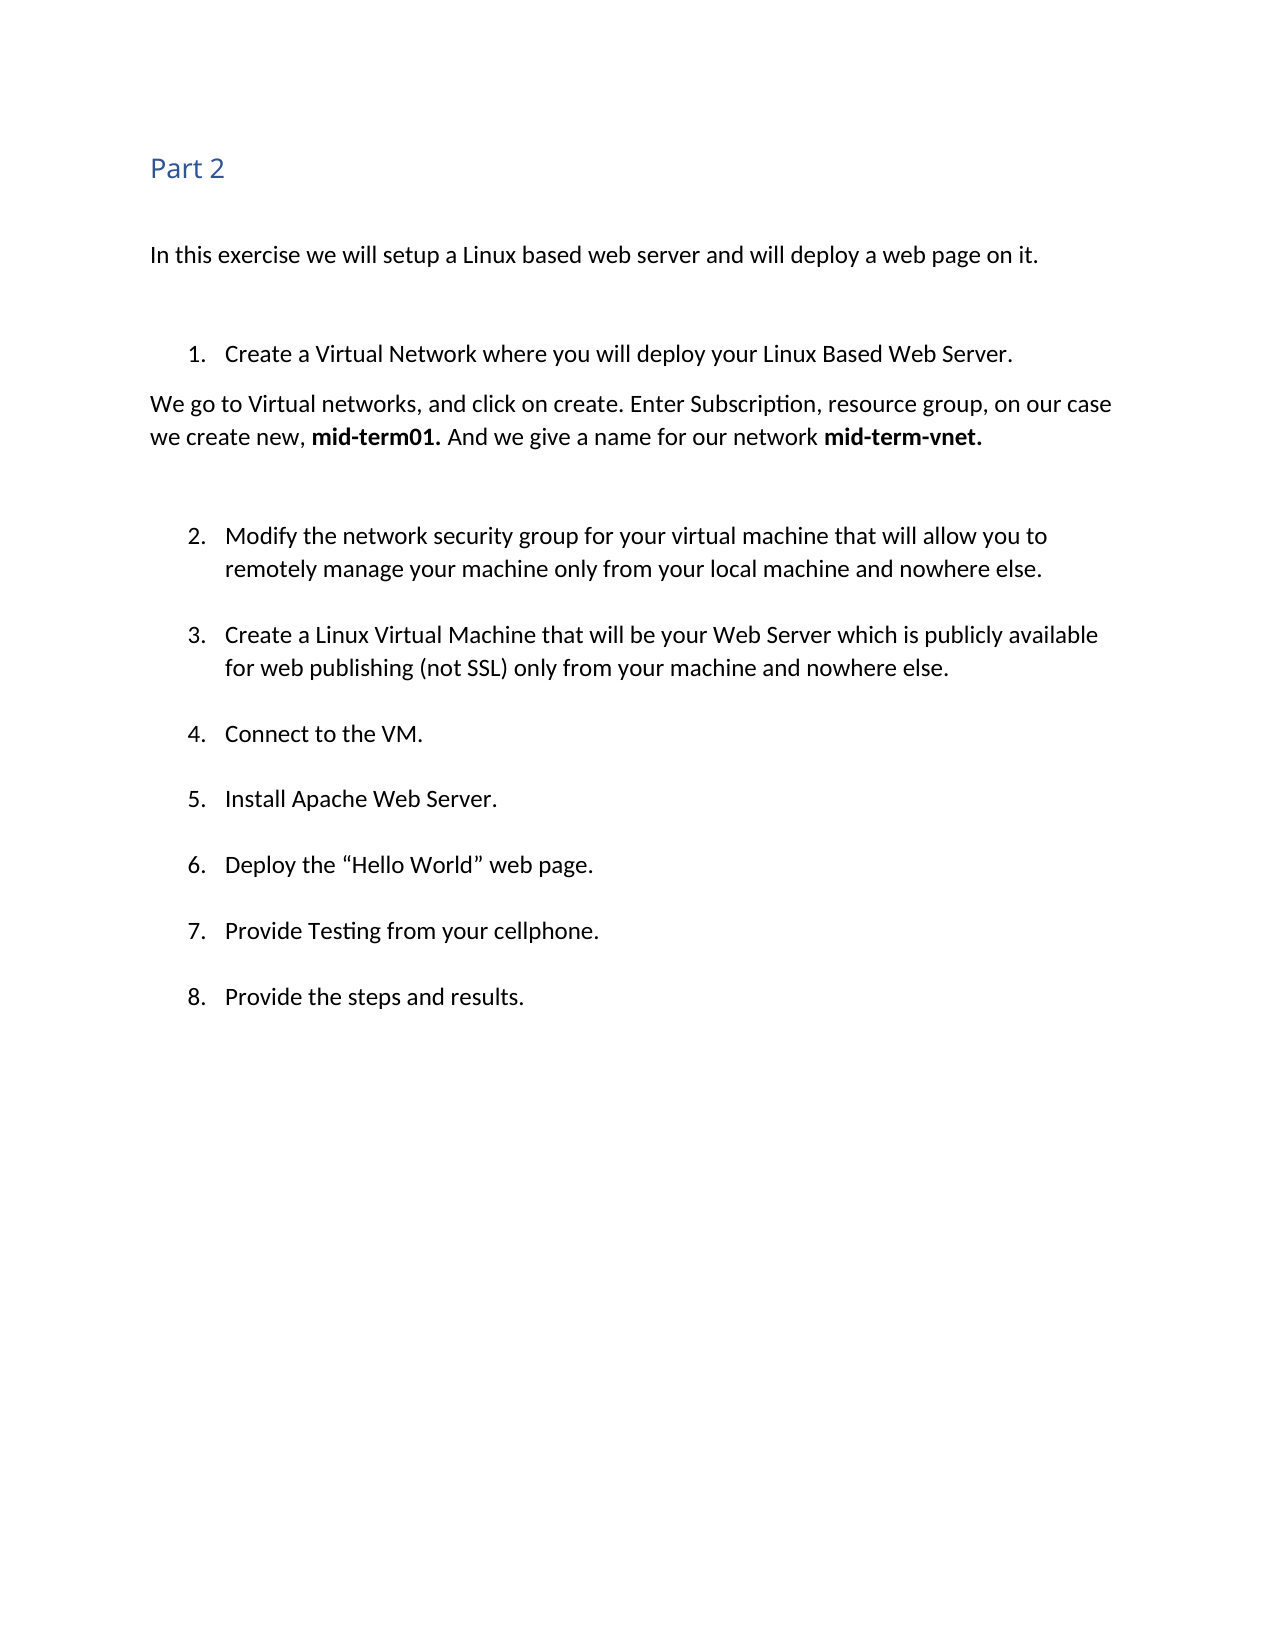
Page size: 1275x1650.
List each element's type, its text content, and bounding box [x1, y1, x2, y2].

text In this exercise we will setup a Linux based web server and will deploy a web page on it. [150, 239, 1125, 270]
list Create a Linux Virtual Machine that will be your Web Server which is publicly available for web publishing (not SSL) only from your machine and nowhere else. [187, 619, 1125, 682]
list Install Apache Web Server. [187, 783, 1125, 814]
list Deploy the “Hello World” web page. [187, 849, 1125, 880]
list Provide the steps and results. [187, 981, 1125, 1012]
list Connect to the VM. [187, 718, 1125, 748]
list Create a Virtual Network where you will deploy your Linux Based Web Server. [187, 338, 1125, 369]
list Provide Testing from your cellphone. [187, 915, 1125, 946]
text We go to Virtual networks, and click on create. Enter Subscription, resource group, on our case we create new, mid-term01. And we give a name for our network mid-term-vnet. [150, 388, 1125, 452]
subtitle Part 2 [150, 150, 1125, 187]
list Modify the network security group for your virtual machine that will allow you to remotely manage your machine only from your local machine and nowhere else. [187, 520, 1125, 584]
